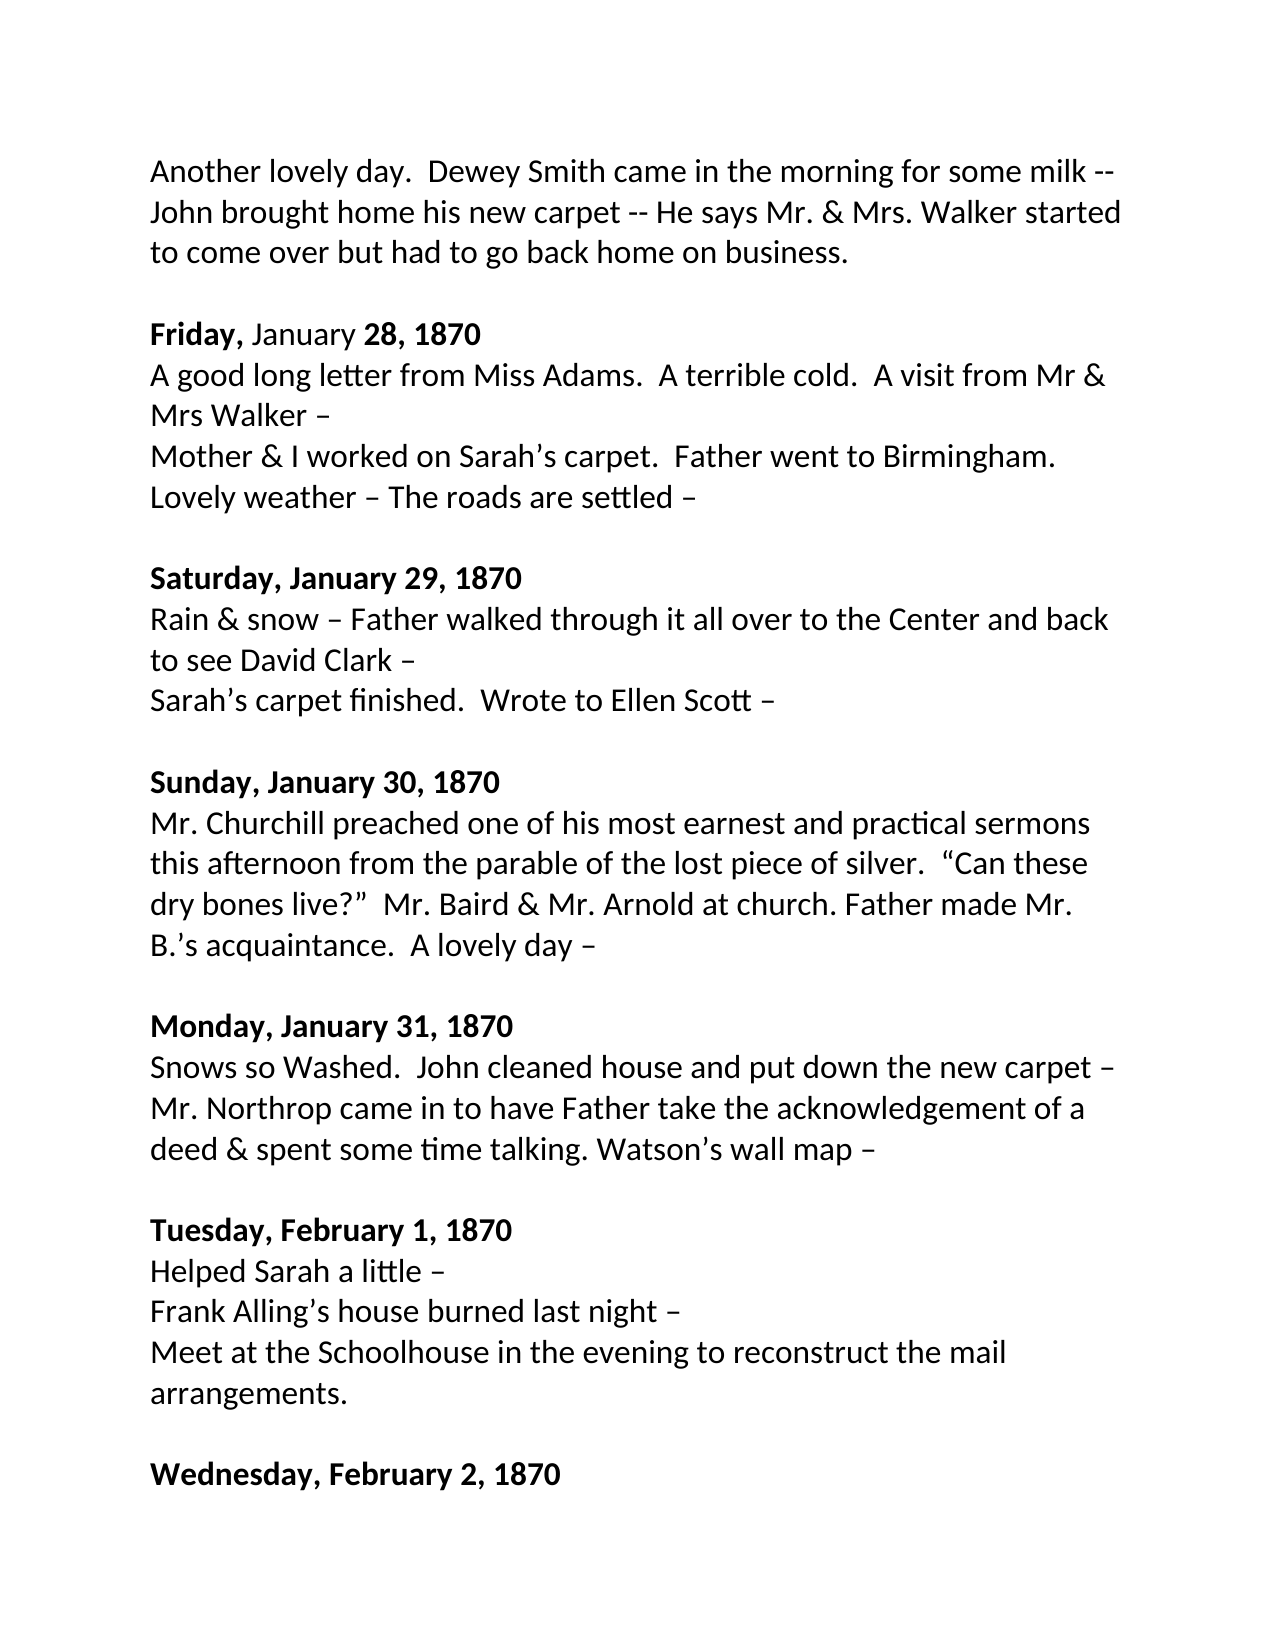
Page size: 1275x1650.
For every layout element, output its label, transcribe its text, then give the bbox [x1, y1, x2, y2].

text Tuesday, February 1, 1870 [150, 1209, 1125, 1250]
text Lovely weather – The roads are settled – [150, 476, 1125, 517]
text Mother & I worked on Sarah’s carpet. Father went to Birmingham. [150, 435, 1125, 476]
text Wednesday, February 2, 1870 [150, 1453, 1125, 1494]
text Sunday, January 30, 1870 [150, 761, 1125, 802]
text Meet at the Schoolhouse in the evening to reconstruct the mail arrangements. [150, 1331, 1125, 1413]
text A good long letter from Miss Adams. A terrible cold. A visit from Mr & Mrs Walker – [150, 354, 1125, 435]
text Mr. Northrop came in to have Father take the acknowledgement of a deed & spent some time talking. Watson’s wall map – [150, 1087, 1125, 1168]
text Monday, January 31, 1870 [150, 1005, 1125, 1046]
text Frank Alling’s house burned last night – [150, 1290, 1125, 1331]
text Snows so Washed. John cleaned house and put down the new carpet – [150, 1046, 1125, 1087]
text Sarah’s carpet finished. Wrote to Ellen Scott – [150, 679, 1125, 720]
text Rain & snow – Father walked through it all over to the Center and back to see David Clark – [150, 598, 1125, 679]
text Mr. Churchill preached one of his most earnest and practical sermons this afternoon from the parable of the lost piece of silver. “Can these dry bones live?” Mr. Baird & Mr. Arnold at church. Father made Mr. B.’s acquaintance. A lovely day – [150, 802, 1125, 964]
text Another lovely day. Dewey Smith came in the morning for some milk -- John brought home his new carpet -- He says Mr. & Mrs. Walker started to come over but had to go back home on business. [150, 150, 1125, 272]
text Saturday, January 29, 1870 [150, 557, 1125, 598]
text Friday, January 28, 1870 [150, 313, 1125, 354]
text Helped Sarah a little – [150, 1250, 1125, 1290]
